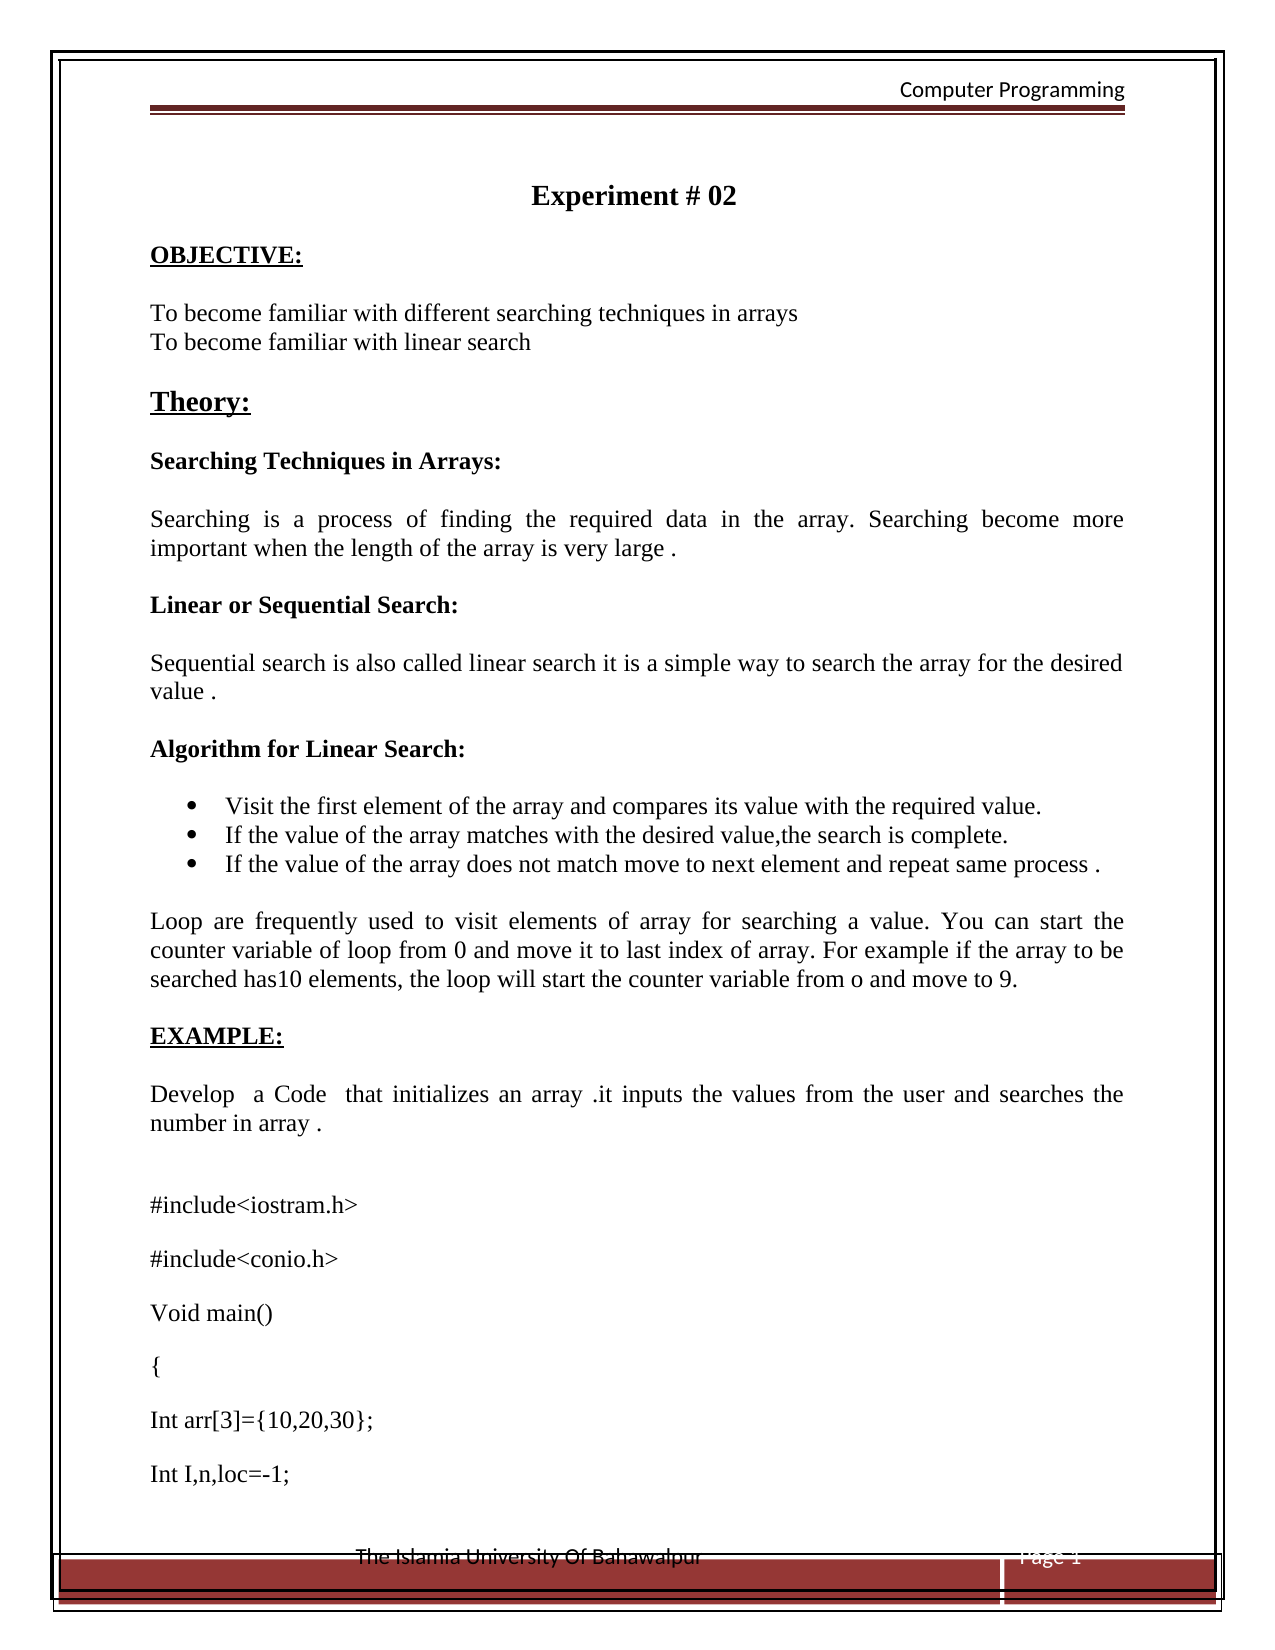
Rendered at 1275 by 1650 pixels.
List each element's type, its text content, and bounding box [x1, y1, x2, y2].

text Loop are frequently used to visit elements of array for searching a value. You can start the counter variable of loop from 0 and move it to last index of array. For example if the array to be searched has10 elements, the loop will start the counter variable from o and move to 9. [150, 906, 1125, 993]
text Linear or Sequential Search: [150, 590, 1125, 619]
text Algorithm for Linear Search: [150, 734, 1125, 763]
text EXAMPLE: [150, 1021, 1125, 1050]
text OBJECTIVE: [150, 240, 1125, 269]
text To become familiar with linear search [150, 327, 1125, 355]
text Int arr[3]={10,20,30}; [150, 1405, 1125, 1434]
text Searching is a process of finding the required data in the array. Searching become more important when the length of the array is very large . [150, 504, 1125, 561]
list If the value of the array does not match move to next element and repeat same process . [187, 849, 1125, 878]
text #include<iostram.h> [150, 1190, 1125, 1219]
text { [150, 1351, 1125, 1380]
text Void main() [150, 1298, 1125, 1326]
text #include<conio.h> [150, 1244, 1125, 1273]
text Sequential search is also called linear search it is a simple way to search the array for the desired value . [150, 648, 1125, 705]
text Theory: [150, 384, 1125, 418]
text Experiment # 02 [150, 178, 1125, 212]
list Visit the first element of the array and compares its value with the required value. [187, 791, 1125, 820]
text Searching Techniques in Arrays: [150, 446, 1125, 475]
text Develop a Code that initializes an array .it inputs the values from the user and searches the number in array . [150, 1079, 1125, 1136]
list If the value of the array matches with the desired value,the search is complete. [187, 820, 1125, 849]
text To become familiar with different searching techniques in arrays [150, 298, 1125, 327]
text Int I,n,loc=-1; [150, 1459, 1125, 1488]
